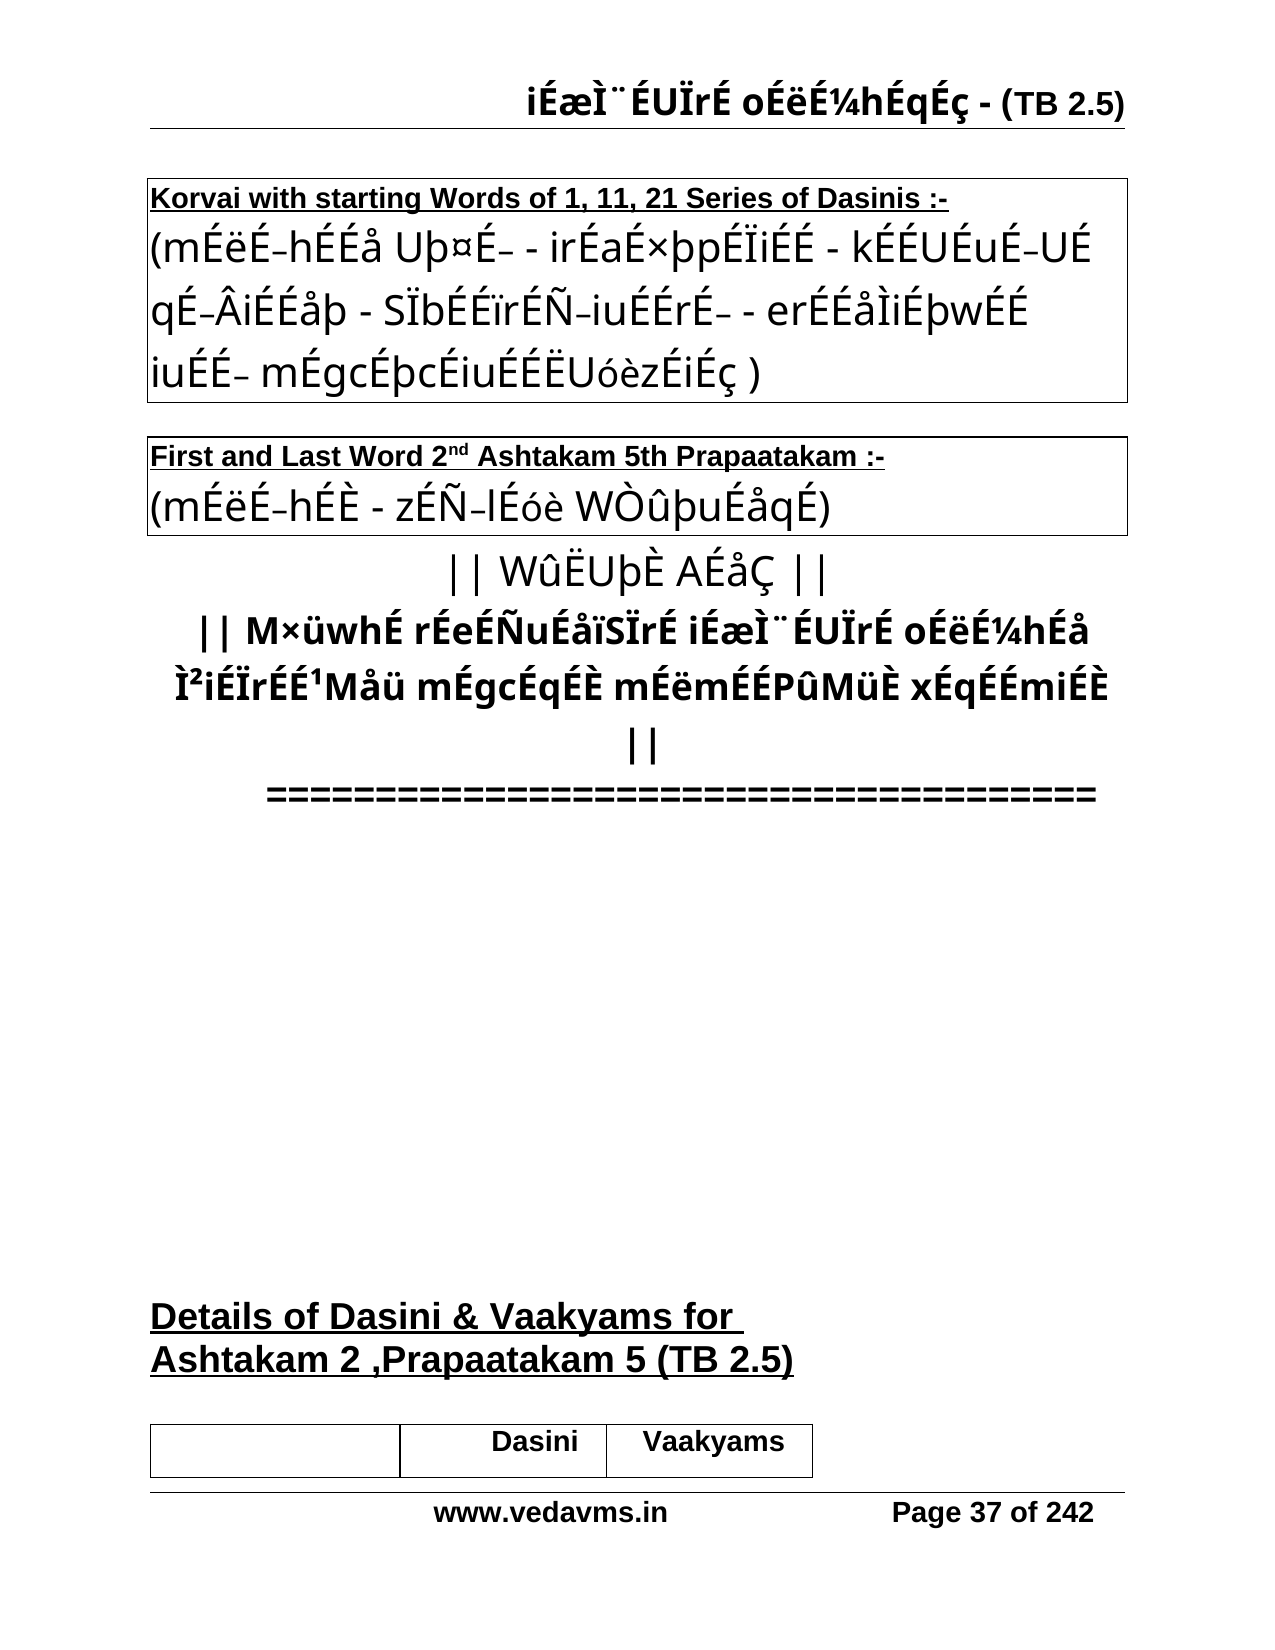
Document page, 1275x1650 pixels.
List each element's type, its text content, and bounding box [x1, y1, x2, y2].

text || WûËUþÈ AÉåÇ || [150, 542, 1125, 599]
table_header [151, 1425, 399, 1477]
text ====================================== [150, 773, 1213, 816]
text || M×üwhÉ rÉeÉÑuÉåïSÏrÉ iÉæÌ¨ÉUÏrÉ oÉëÉ¼hÉå Ì²iÉÏrÉÉ¹Måü mÉgcÉqÉÈ mÉëmÉÉPûMüÈ xÉqÉÉmiÉÈ || [150, 604, 1134, 768]
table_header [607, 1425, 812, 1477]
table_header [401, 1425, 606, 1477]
text (mÉëÉ–hÉÈ - zÉÑ–lÉóè WÒûþuÉåqÉ) [148, 473, 1127, 535]
text Korvai with starting Words of 1, 11, 21 Series of Dasinis :- [148, 179, 1127, 215]
text Ashtakam 2 ,Prapaatakam 5 (TB 2.5) [150, 1337, 1125, 1380]
text First and Last Word 2nd Ashtakam 5th Prapaatakam :- [148, 438, 1127, 473]
text (mÉëÉ–hÉÉå Uþ¤É– - irÉaÉ×þpÉÏiÉÉ - kÉÉUÉuÉ–UÉ qÉ–ÂiÉÉåþ - SÏbÉÉïrÉÑ–iuÉÉrÉ– - erÉÉåÌiÉþwÉÉ iuÉÉ– mÉgcÉþcÉiuÉÉËUóèzÉiÉç ) [148, 215, 1127, 402]
text Details of Dasini & Vaakyams for [150, 1294, 1125, 1337]
